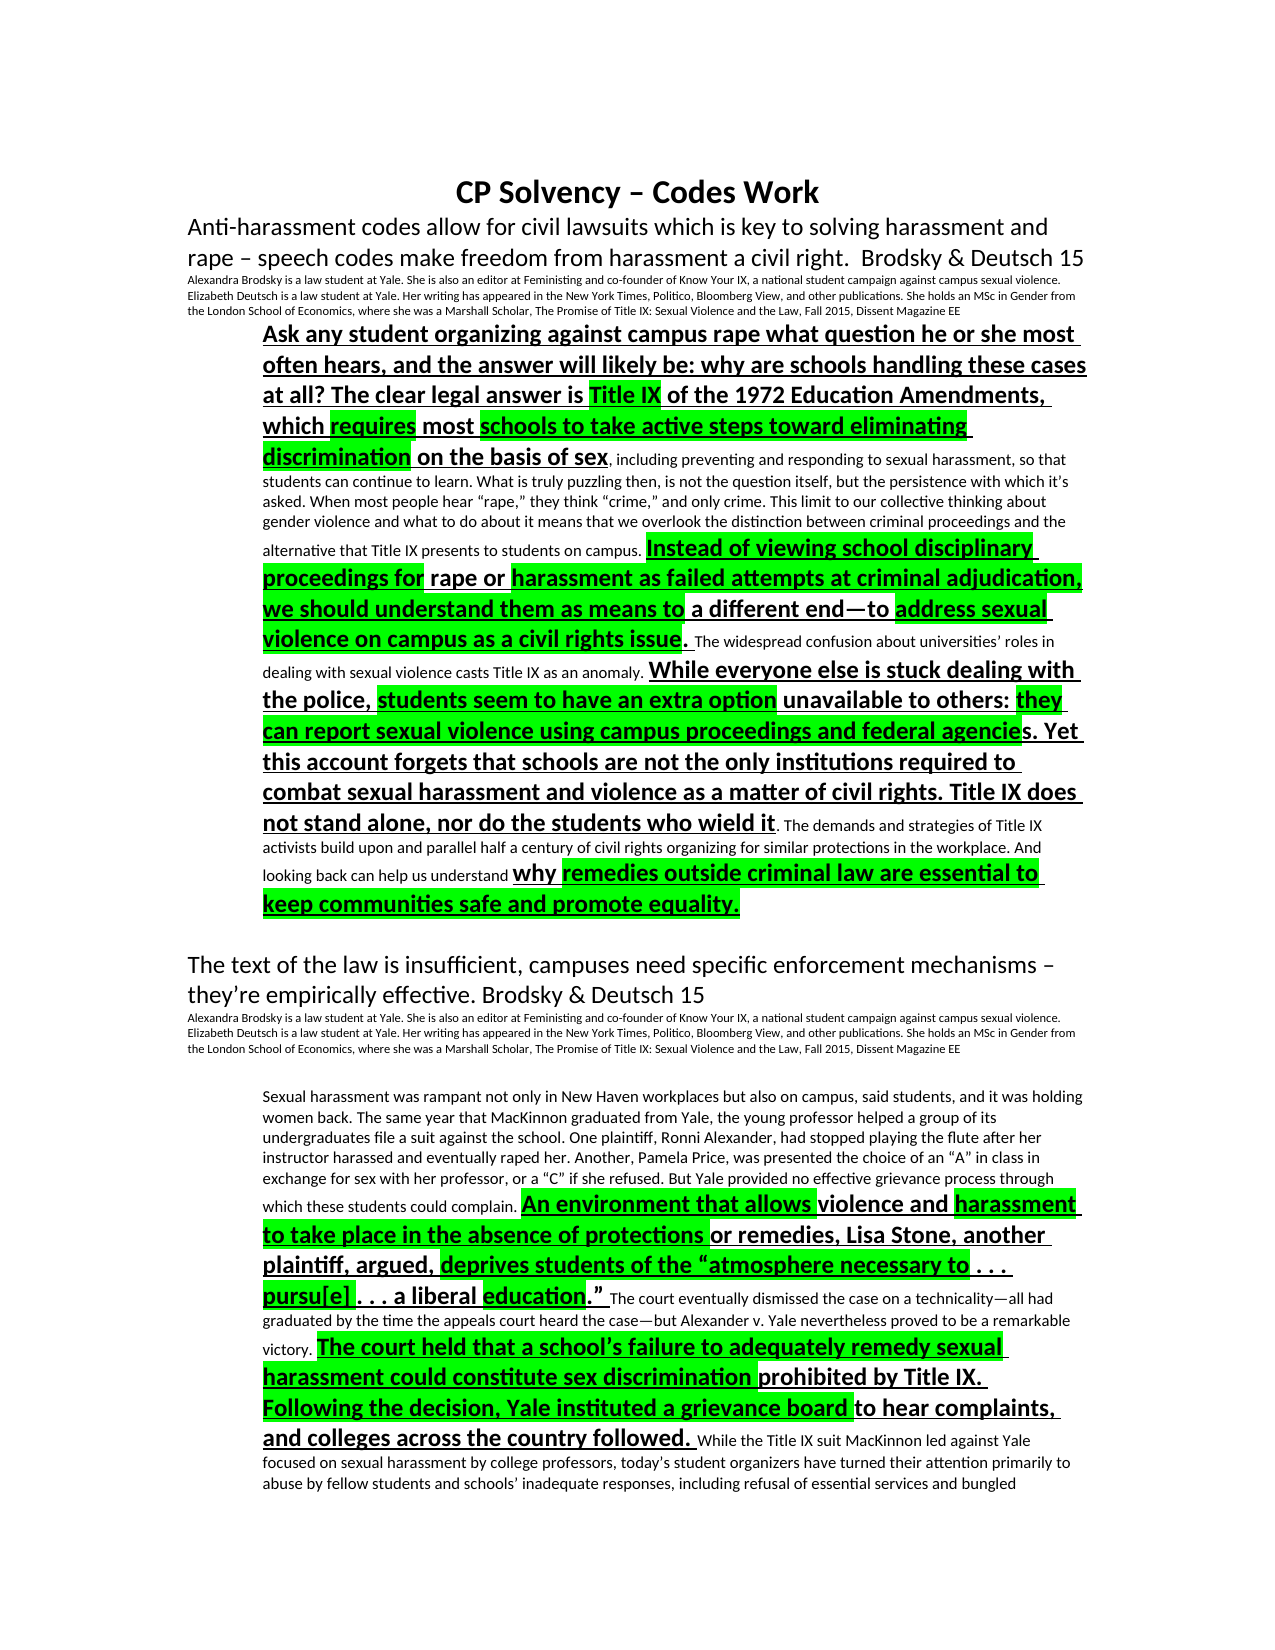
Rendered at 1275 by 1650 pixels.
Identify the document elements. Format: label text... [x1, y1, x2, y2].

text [262, 1087, 1087, 1493]
subtitle The text of the law is insufficient, campuses need specific enforcement mechanisms – they’re empirically effective. Brodsky & Deutsch 15 [187, 949, 1087, 1010]
subtitle CP Solvency – Codes Work [187, 171, 1087, 212]
text Alexandra Brodsky is a law student at Yale. She is also an editor at Feministing and co-founder of Know Your IX, a national student campaign against campus sexual violence. Elizabeth Deutsch is a law student at Yale. Her writing has appeared in the New York Times, Politico, Bloomberg View, and other publications. She holds an MSc in Gender from the London School of Economics, where she was a Marshall Scholar, The Promise of Title IX: Sexual Violence and the Law, Fall 2015, Dissent Magazine EE [187, 273, 1087, 318]
subtitle Anti-harassment codes allow for civil lawsuits which is key to solving harassment and rape – speech codes make freedom from harassment a civil right. Brodsky & Deutsch 15 [187, 212, 1087, 273]
text Ask any student organizing against campus rape what question he or she most often hears, and the answer will likely be: why are schools handling these cases at all? The clear legal answer is Title IX of the 1972 Education Amendments, which requires most schools to take active steps toward eliminating discrimination on the basis of sex, including preventing and responding to sexual harassment, so that students can continue to learn. What is truly puzzling then, is not the question itself, but the persistence with which it’s asked. When most people hear “rape,” they think “crime,” and only crime. This limit to our collective thinking about gender violence and what to do about it means that we overlook the distinction between criminal proceedings and the alternative that Title IX presents to students on campus. Instead of viewing school disciplinary proceedings for rape or harassment as failed attempts at criminal adjudication, we should understand them as means to a different end—to address sexual violence on campus as a civil rights issue. The widespread confusion about universities’ roles in dealing with sexual violence casts Title IX as an anomaly. While everyone else is stuck dealing with the police, students seem to have an extra option unavailable to others: they can report sexual violence using campus proceedings and federal agencies. Yet this account forgets that schools are not the only institutions required to combat sexual harassment and violence as a matter of civil rights. Title IX does not stand alone, nor do the students who wield it. The demands and strategies of Title IX activists build upon and parallel half a century of civil rights organizing for similar protections in the workplace. And looking back can help us understand why remedies outside criminal law are essential to keep communities safe and promote equality. [262, 376, 1087, 919]
text Alexandra Brodsky is a law student at Yale. She is also an editor at Feministing and co-founder of Know Your IX, a national student campaign against campus sexual violence. Elizabeth Deutsch is a law student at Yale. Her writing has appeared in the New York Times, Politico, Bloomberg View, and other publications. She holds an MSc in Gender from the London School of Economics, where she was a Marshall Scholar, The Promise of Title IX: Sexual Violence and the Law, Fall 2015, Dissent Magazine EE [187, 1010, 1087, 1056]
